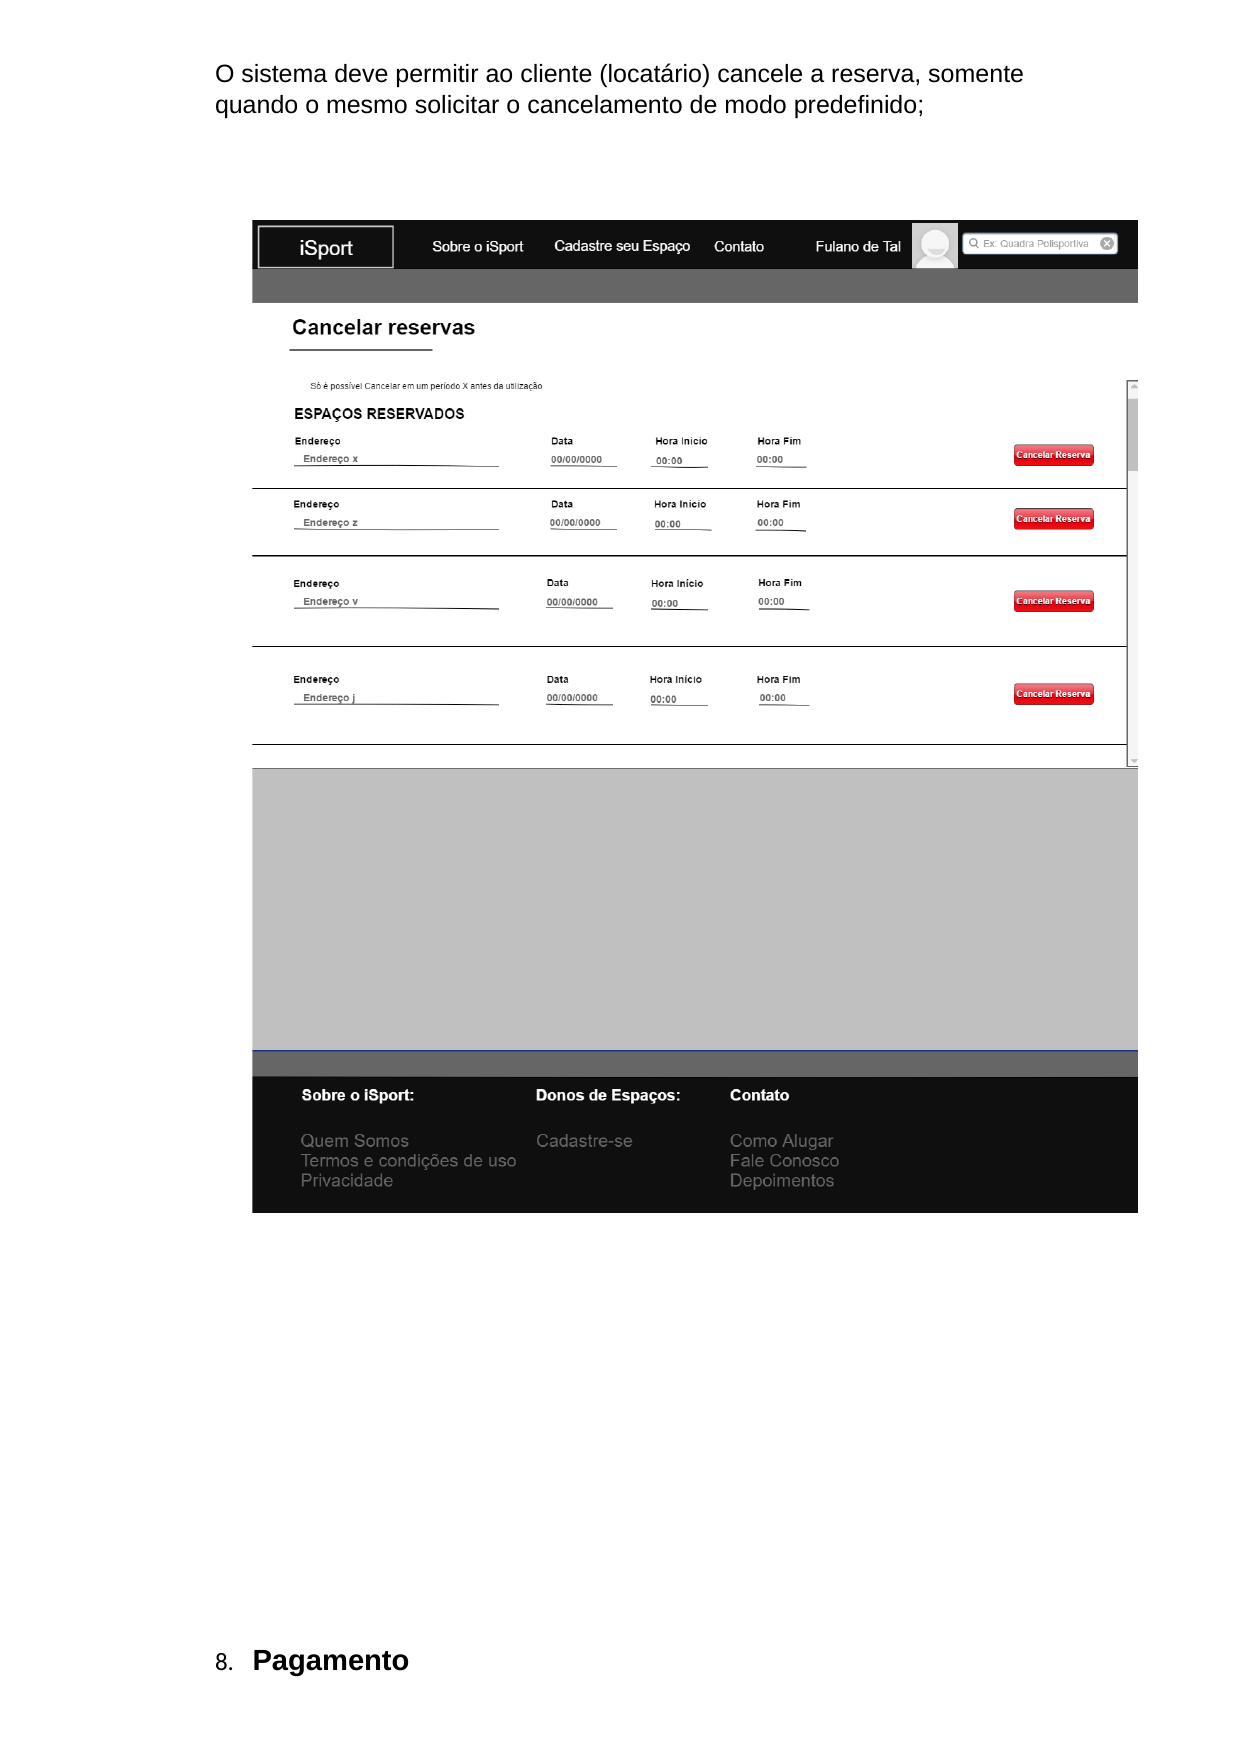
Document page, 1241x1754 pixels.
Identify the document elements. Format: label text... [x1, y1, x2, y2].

picture [252, 220, 1138, 1213]
text O sistema deve permitir ao cliente (locatário) cancele a reserva, somente quando o mesmo solicitar o cancelamento de modo predefinido; [215, 59, 1063, 119]
list Pagamento [215, 1643, 1063, 1676]
